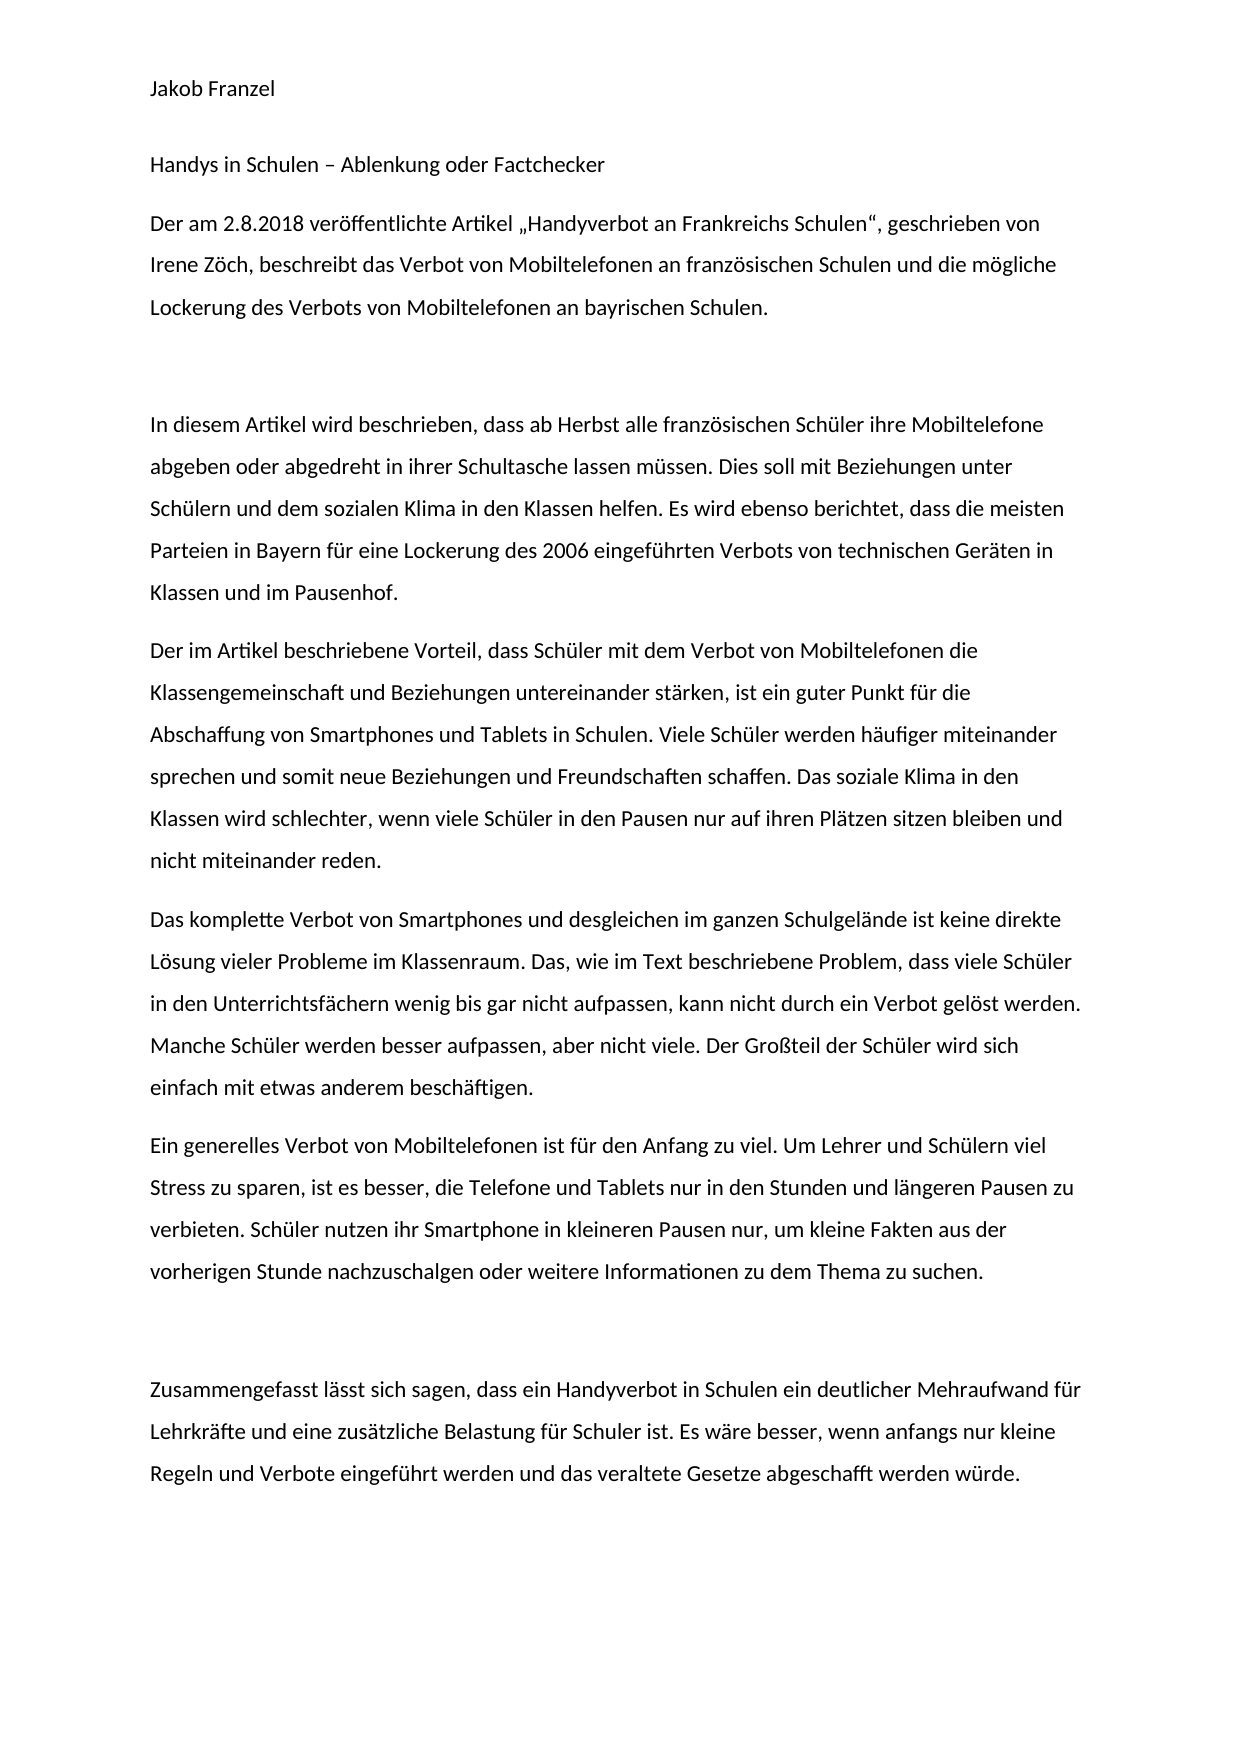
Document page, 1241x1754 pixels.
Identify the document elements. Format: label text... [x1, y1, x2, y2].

text Der am 2.8.2018 veröffentlichte Artikel „Handyverbot an Frankreichs Schulen“, geschrieben von Irene Zöch, beschreibt das Verbot von Mobiltelefonen an französischen Schulen und die mögliche Lockerung des Verbots von Mobiltelefonen an bayrischen Schulen. [150, 209, 1090, 321]
text Handys in Schulen – Ablenkung oder Factchecker [150, 150, 1090, 178]
text In diesem Artikel wird beschrieben, dass ab Herbst alle französischen Schüler ihre Mobiltelefone abgeben oder abgedreht in ihrer Schultasche lassen müssen. Dies soll mit Beziehungen unter Schülern und dem sozialen Klima in den Klassen helfen. Es wird ebenso berichtet, dass die meisten Parteien in Bayern für eine Lockerung des 2006 eingeführten Verbots von technischen Geräten in Klassen und im Pausenhof. [150, 410, 1090, 606]
text Ein generelles Verbot von Mobiltelefonen ist für den Anfang zu viel. Um Lehrer und Schülern viel Stress zu sparen, ist es besser, die Telefone und Tablets nur in den Stunden und längeren Pausen zu verbieten. Schüler nutzen ihr Smartphone in kleineren Pausen nur, um kleine Fakten aus der vorherigen Stunde nachzuschalgen oder weitere Informationen zu dem Thema zu suchen. [150, 1132, 1090, 1286]
text Der im Artikel beschriebene Vorteil, dass Schüler mit dem Verbot von Mobiltelefonen die Klassengemeinschaft und Beziehungen untereinander stärken, ist ein guter Punkt für die Abschaffung von Smartphones und Tablets in Schulen. Viele Schüler werden häufiger miteinander sprechen und somit neue Beziehungen und Freundschaften schaffen. Das soziale Klima in den Klassen wird schlechter, wenn viele Schüler in den Pausen nur auf ihren Plätzen sitzen bleiben und nicht miteinander reden. [150, 636, 1090, 874]
text Zusammengefasst lässt sich sagen, dass ein Handyverbot in Schulen ein deutlicher Mehraufwand für Lehrkräfte und eine zusätzliche Belastung für Schuler ist. Es wäre besser, wenn anfangs nur kleine Regeln und Verbote eingeführt werden und das veraltete Gesetze abgeschafft werden würde. [150, 1375, 1090, 1487]
text Das komplette Verbot von Smartphones und desgleichen im ganzen Schulgelände ist keine direkte Lösung vieler Probleme im Klassenraum. Das, wie im Text beschriebene Problem, dass viele Schüler in den Unterrichtsfächern wenig bis gar nicht aufpassen, kann nicht durch ein Verbot gelöst werden. Manche Schüler werden besser aufpassen, aber nicht viele. Der Großteil der Schüler wird sich einfach mit etwas anderem beschäftigen. [150, 905, 1090, 1101]
